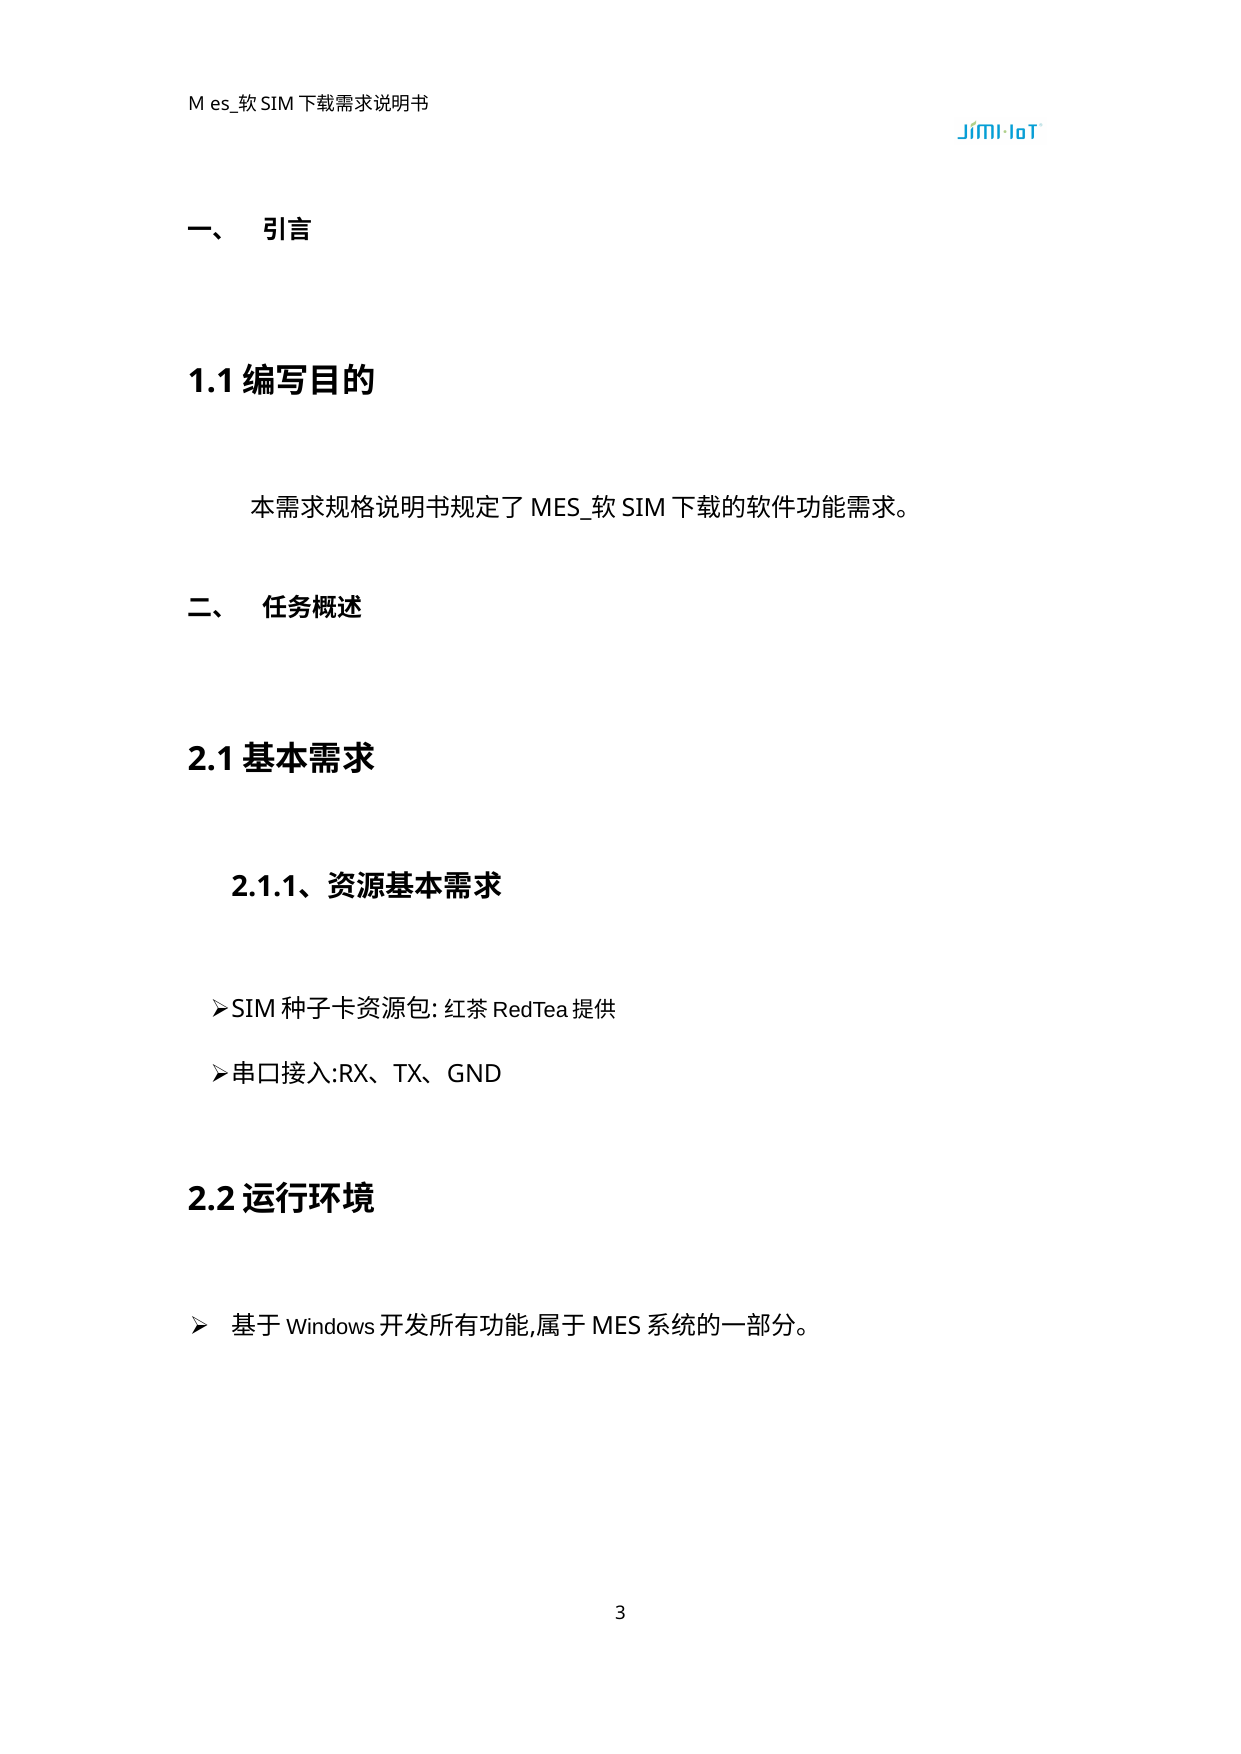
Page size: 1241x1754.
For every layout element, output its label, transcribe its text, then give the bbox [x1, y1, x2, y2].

list 串口接入:RX、TX、GND [210, 1039, 1053, 1104]
text 本需求规格说明书规定了MES_软SIM下载的软件功能需求。 [187, 473, 1053, 538]
subtitle 任务概述 [187, 573, 1053, 638]
picture [954, 117, 1047, 145]
subtitle 2.1基本需求 [187, 724, 1053, 789]
list SIM种子卡资源包: 红茶RedTea提供 [210, 974, 1053, 1039]
subtitle 2.1.1、资源基本需求 [187, 851, 1053, 916]
list 基于Windows开发所有功能,属于MES系统的一部分。 [187, 1291, 1053, 1356]
subtitle 引言 [187, 195, 1053, 260]
subtitle 1.1编写目的 [187, 346, 1053, 411]
subtitle 2.2运行环境 [187, 1164, 1053, 1229]
